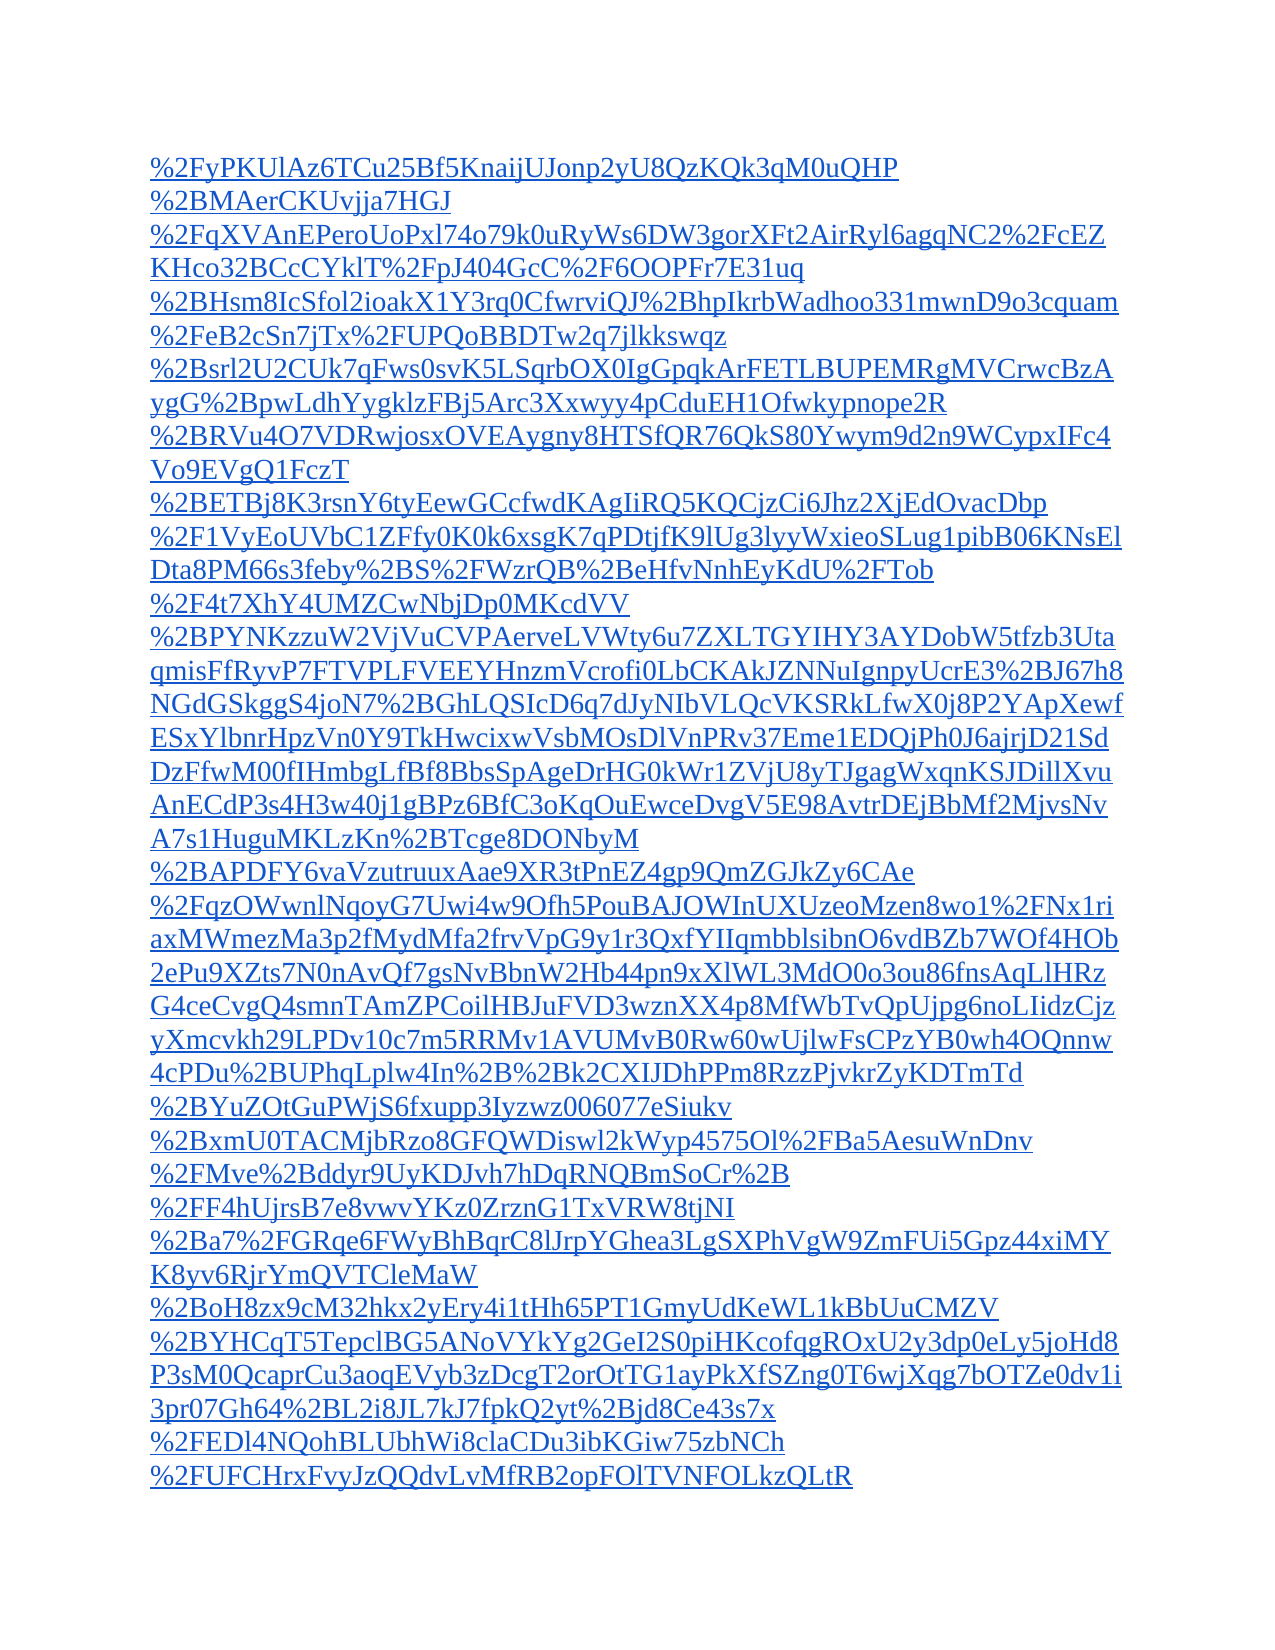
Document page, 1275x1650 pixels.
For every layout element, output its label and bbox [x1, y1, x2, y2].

text [150, 150, 1125, 1492]
